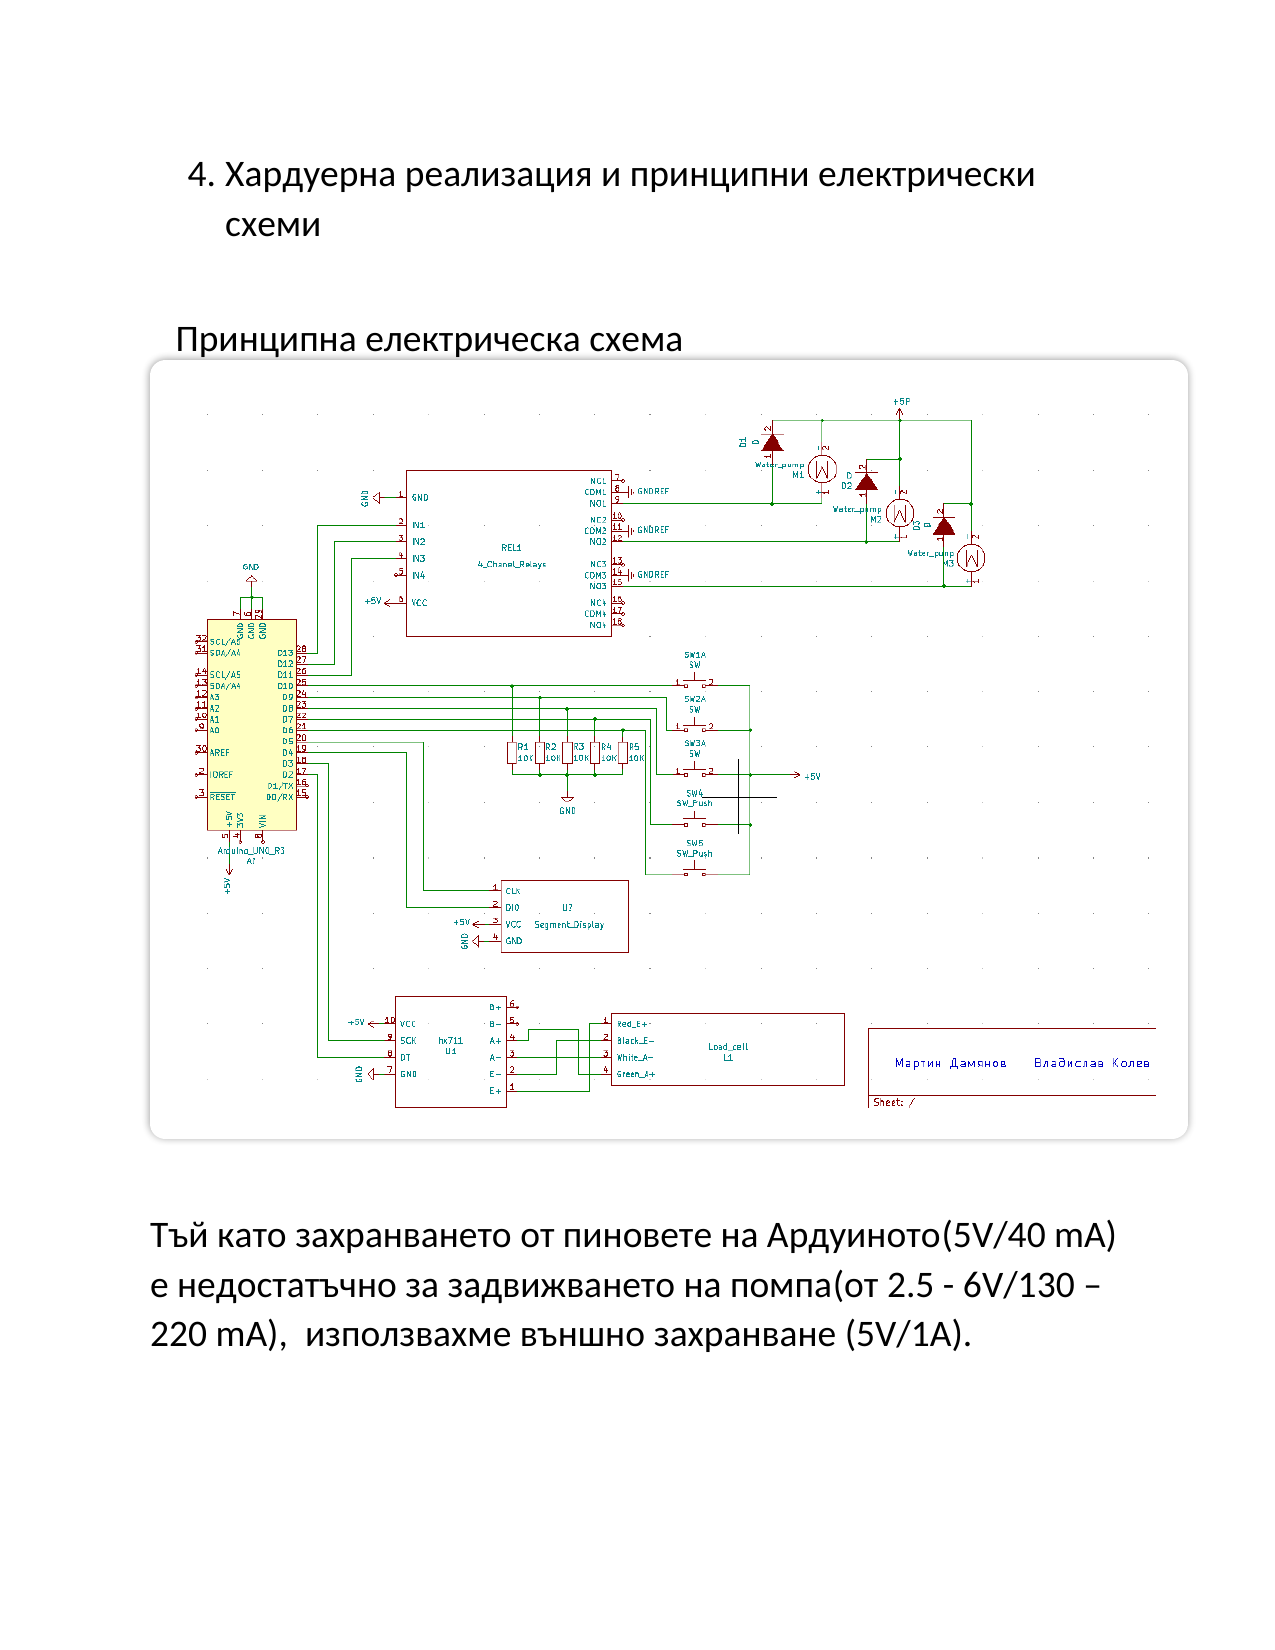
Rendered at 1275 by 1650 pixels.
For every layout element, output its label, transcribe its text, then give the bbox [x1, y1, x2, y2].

text Принципна електрическа схема [150, 315, 1125, 360]
list Хардуерна реализация и принципни електрически схеми [187, 150, 1125, 245]
text Принципна електрическа схема [150, 1137, 1125, 1191]
text Тъй като захранването от пиновете на Ардуиното(5V/40 mA) е недостатъчно за задвижването на помпа(от 2.5 - 6V/130 – 220 mA), използвахме външно захранване (5V/1A). [150, 1211, 1125, 1356]
picture [181, 391, 1156, 1108]
